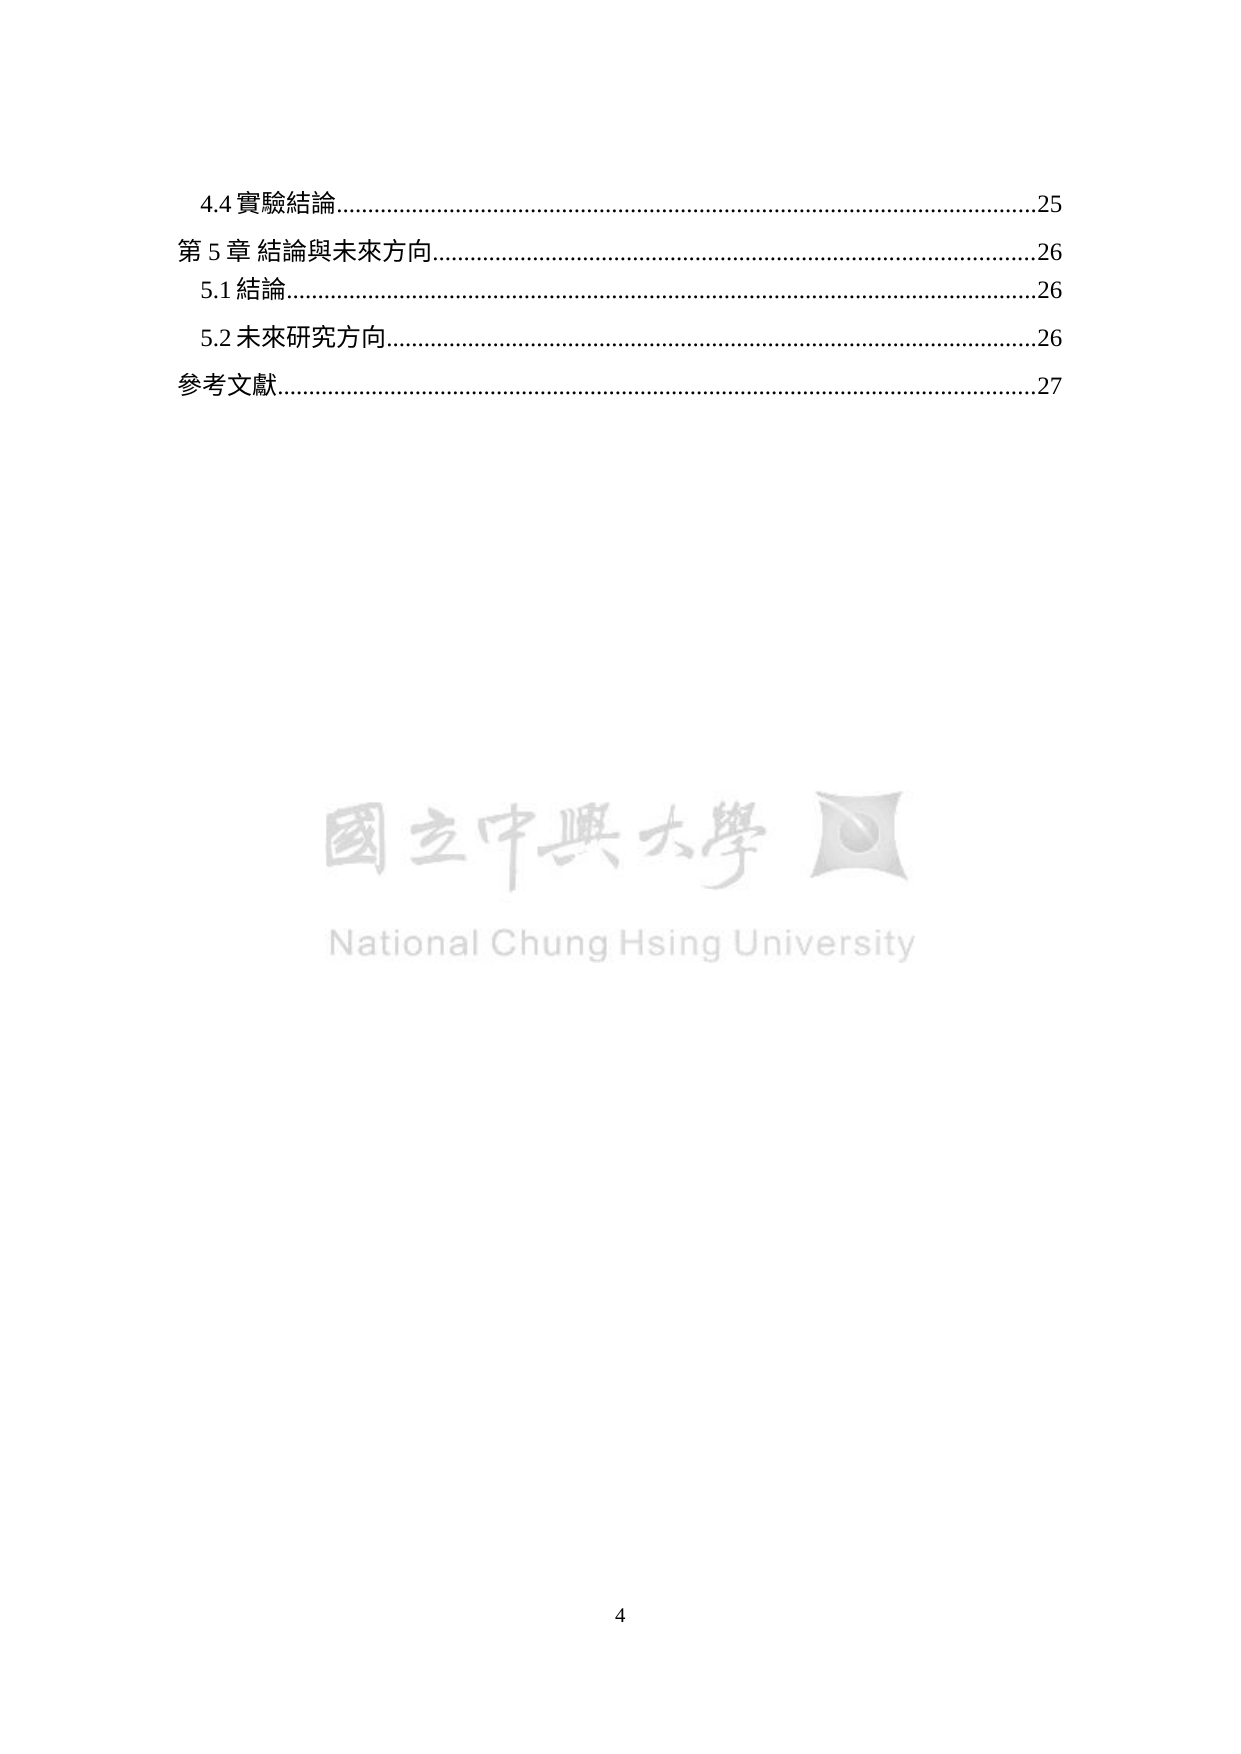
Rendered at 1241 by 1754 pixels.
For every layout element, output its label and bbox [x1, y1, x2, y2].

picture [325, 790, 915, 963]
